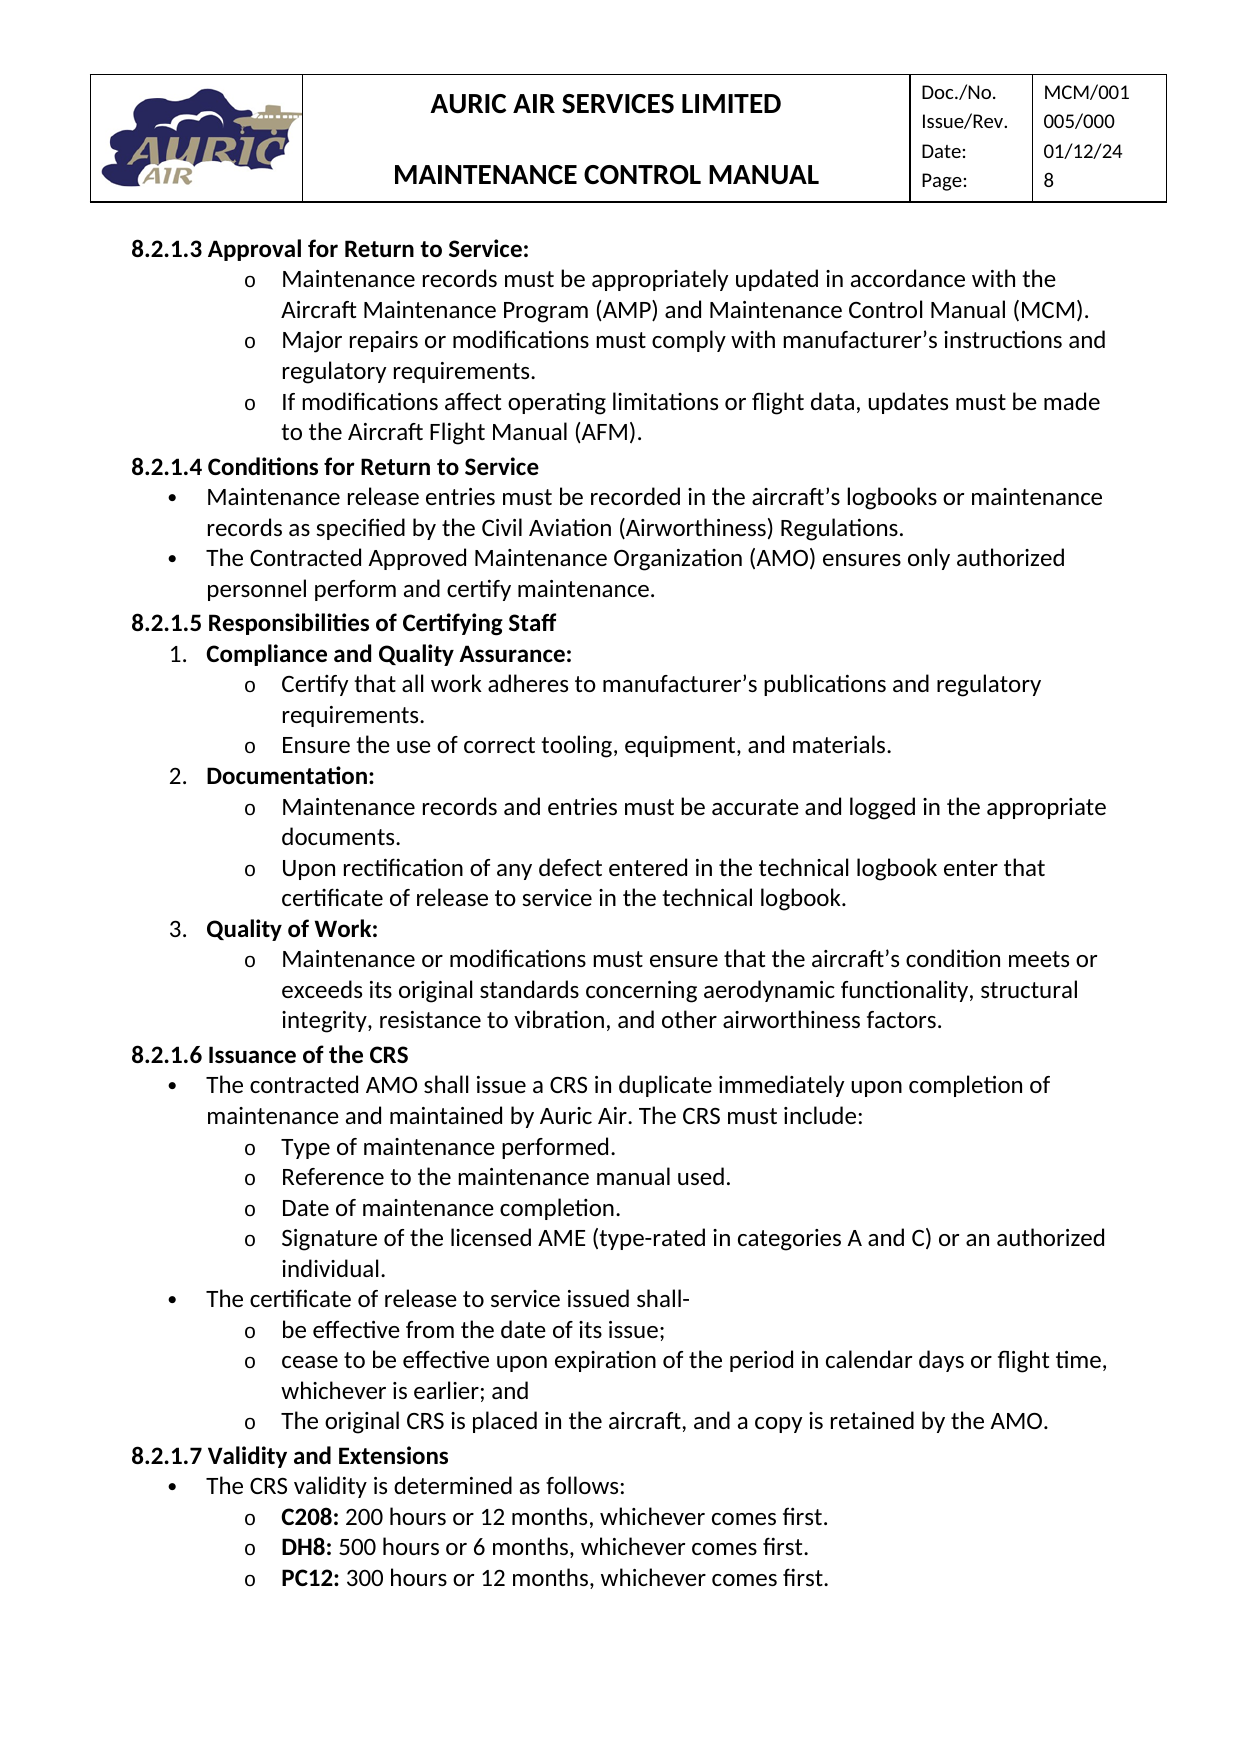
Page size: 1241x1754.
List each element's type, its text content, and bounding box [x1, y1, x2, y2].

list be effective from the date of its issue; [244, 1314, 1125, 1344]
list C208: 200 hours or 12 months, whichever comes first. [244, 1501, 1125, 1532]
list Documentation: [169, 760, 1125, 791]
picture [99, 86, 302, 187]
list Maintenance records and entries must be accurate and logged in the appropriate documents. [244, 791, 1125, 852]
list Compliance and Quality Assurance: [169, 638, 1125, 669]
subtitle Validity and Extensions [131, 1440, 1125, 1471]
list If modifications affect operating limitations or flight data, updates must be made to the Aircraft Flight Manual (AFM). [244, 386, 1125, 447]
list Upon rectification of any defect entered in the technical logbook enter that certificate of release to service in the technical logbook. [244, 852, 1125, 913]
list Maintenance records must be appropriately updated in accordance with the Aircraft Maintenance Program (AMP) and Maintenance Control Manual (MCM). [244, 263, 1125, 324]
list Major repairs or modifications must comply with manufacturer’s instructions and regulatory requirements. [244, 324, 1125, 386]
list Type of maintenance performed. [244, 1131, 1125, 1161]
subtitle Conditions for Return to Service [131, 451, 1125, 481]
list Quality of Work: [169, 913, 1125, 943]
subtitle Issuance of the CRS [131, 1039, 1125, 1069]
list The CRS validity is determined as follows: [169, 1471, 1125, 1501]
list Maintenance release entries must be recorded in the aircraft’s logbooks or maintenance records as specified by the Civil Aviation (Airworthiness) Regulations. [169, 481, 1125, 542]
list The contracted AMO shall issue a CRS in duplicate immediately upon completion of maintenance and maintained by Auric Air. The CRS must include: [169, 1069, 1125, 1131]
list Ensure the use of correct tooling, equipment, and materials. [244, 730, 1125, 760]
subtitle Responsibilities of Certifying Staff [131, 608, 1125, 638]
subtitle Approval for Return to Service: [131, 233, 1125, 263]
list Date of maintenance completion. [244, 1192, 1125, 1222]
list Reference to the maintenance manual used. [244, 1161, 1125, 1192]
list DH8: 500 hours or 6 months, whichever comes first. [244, 1532, 1125, 1562]
list The Contracted Approved Maintenance Organization (AMO) ensures only authorized personnel perform and certify maintenance. [169, 542, 1125, 603]
list The certificate of release to service issued shall- [169, 1283, 1125, 1314]
list Maintenance or modifications must ensure that the aircraft’s condition meets or exceeds its original standards concerning aerodynamic functionality, structural integrity, resistance to vibration, and other airworthiness factors. [244, 943, 1125, 1035]
list The original CRS is placed in the aircraft, and a copy is retained by the AMO. [244, 1405, 1125, 1436]
list PC12: 300 hours or 12 months, whichever comes first. [244, 1562, 1125, 1593]
list Certify that all work adheres to manufacturer’s publications and regulatory requirements. [244, 669, 1125, 730]
list cease to be effective upon expiration of the period in calendar days or flight time, whichever is earlier; and [244, 1344, 1125, 1405]
list Signature of the licensed AME (type-rated in categories A and C) or an authorized individual. [244, 1222, 1125, 1283]
